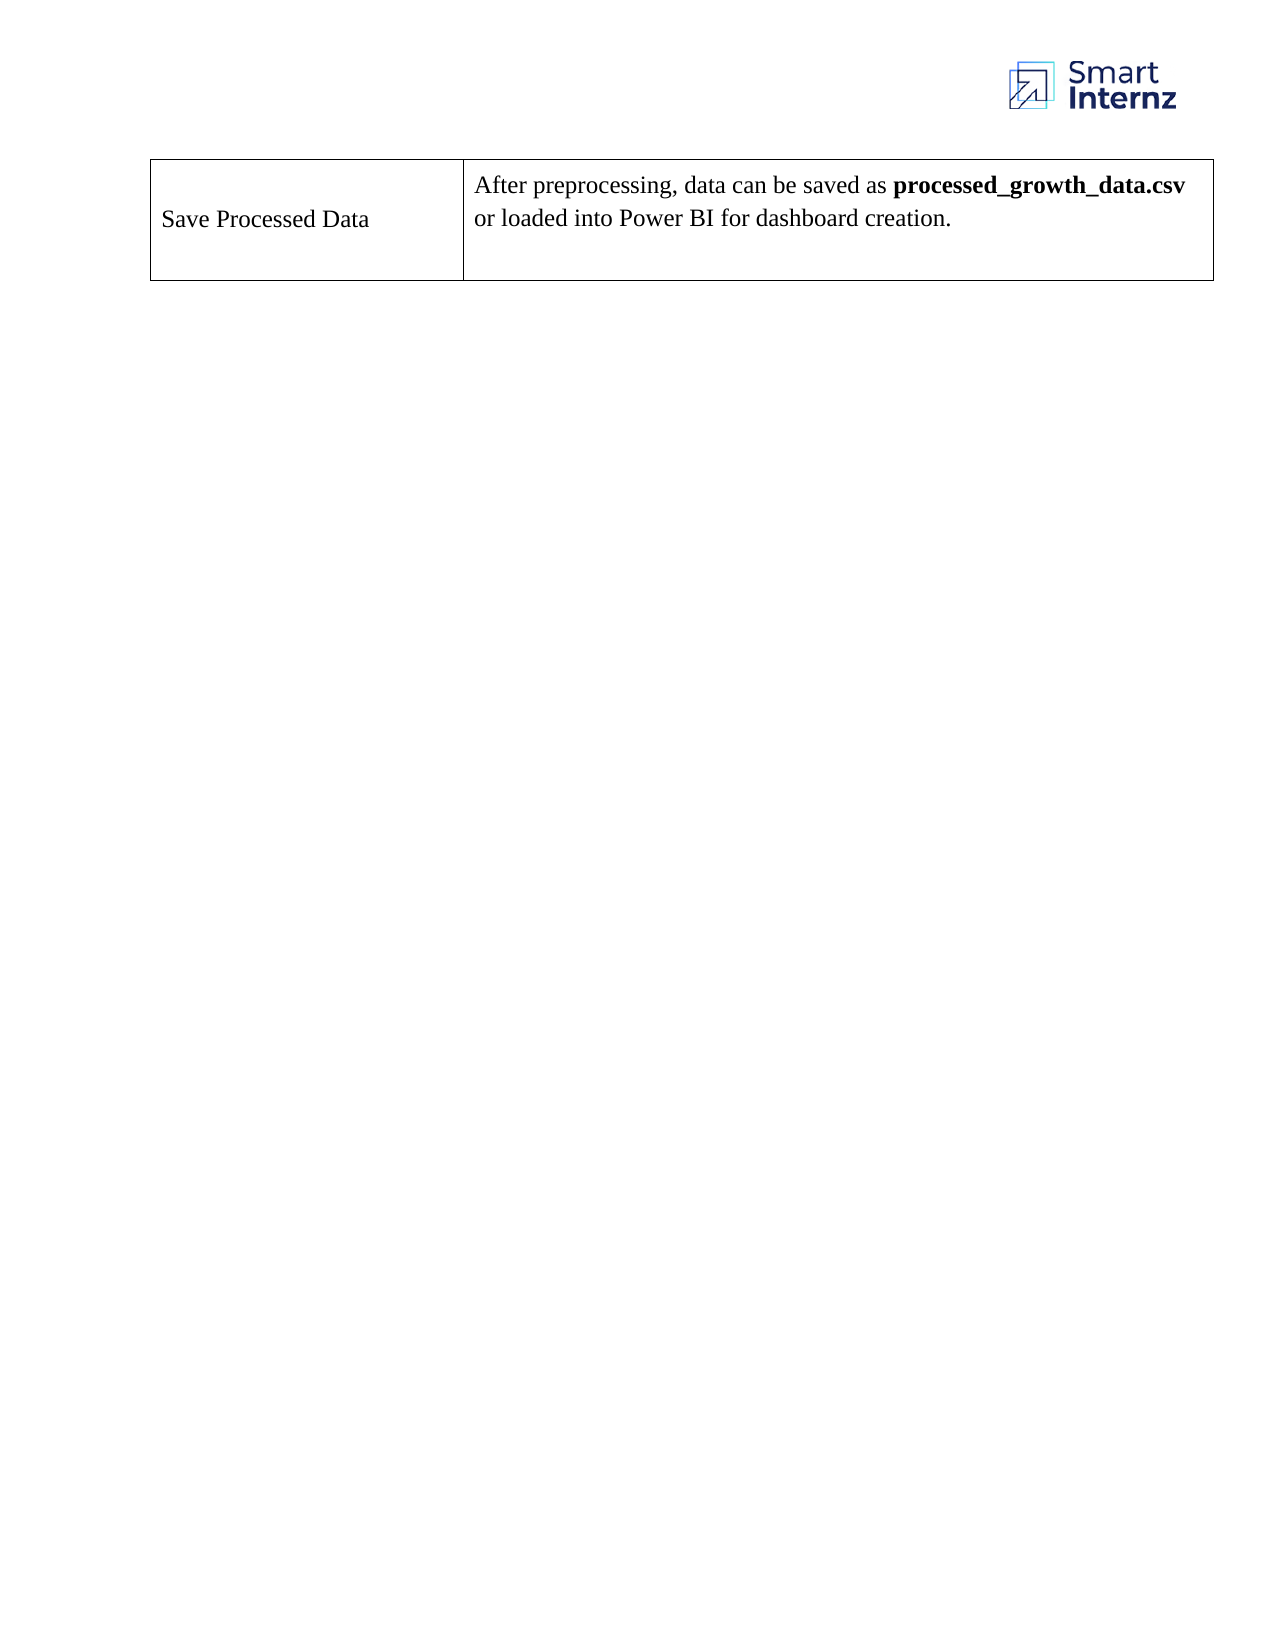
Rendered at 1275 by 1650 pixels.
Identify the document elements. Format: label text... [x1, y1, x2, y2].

table_cell Save Processed Data [151, 160, 463, 280]
picture [1004, 61, 1181, 109]
table_cell After preprocessing, data can be saved as processed_growth_data.csv or loaded into Power BI for dashboard creation. [464, 160, 1213, 280]
